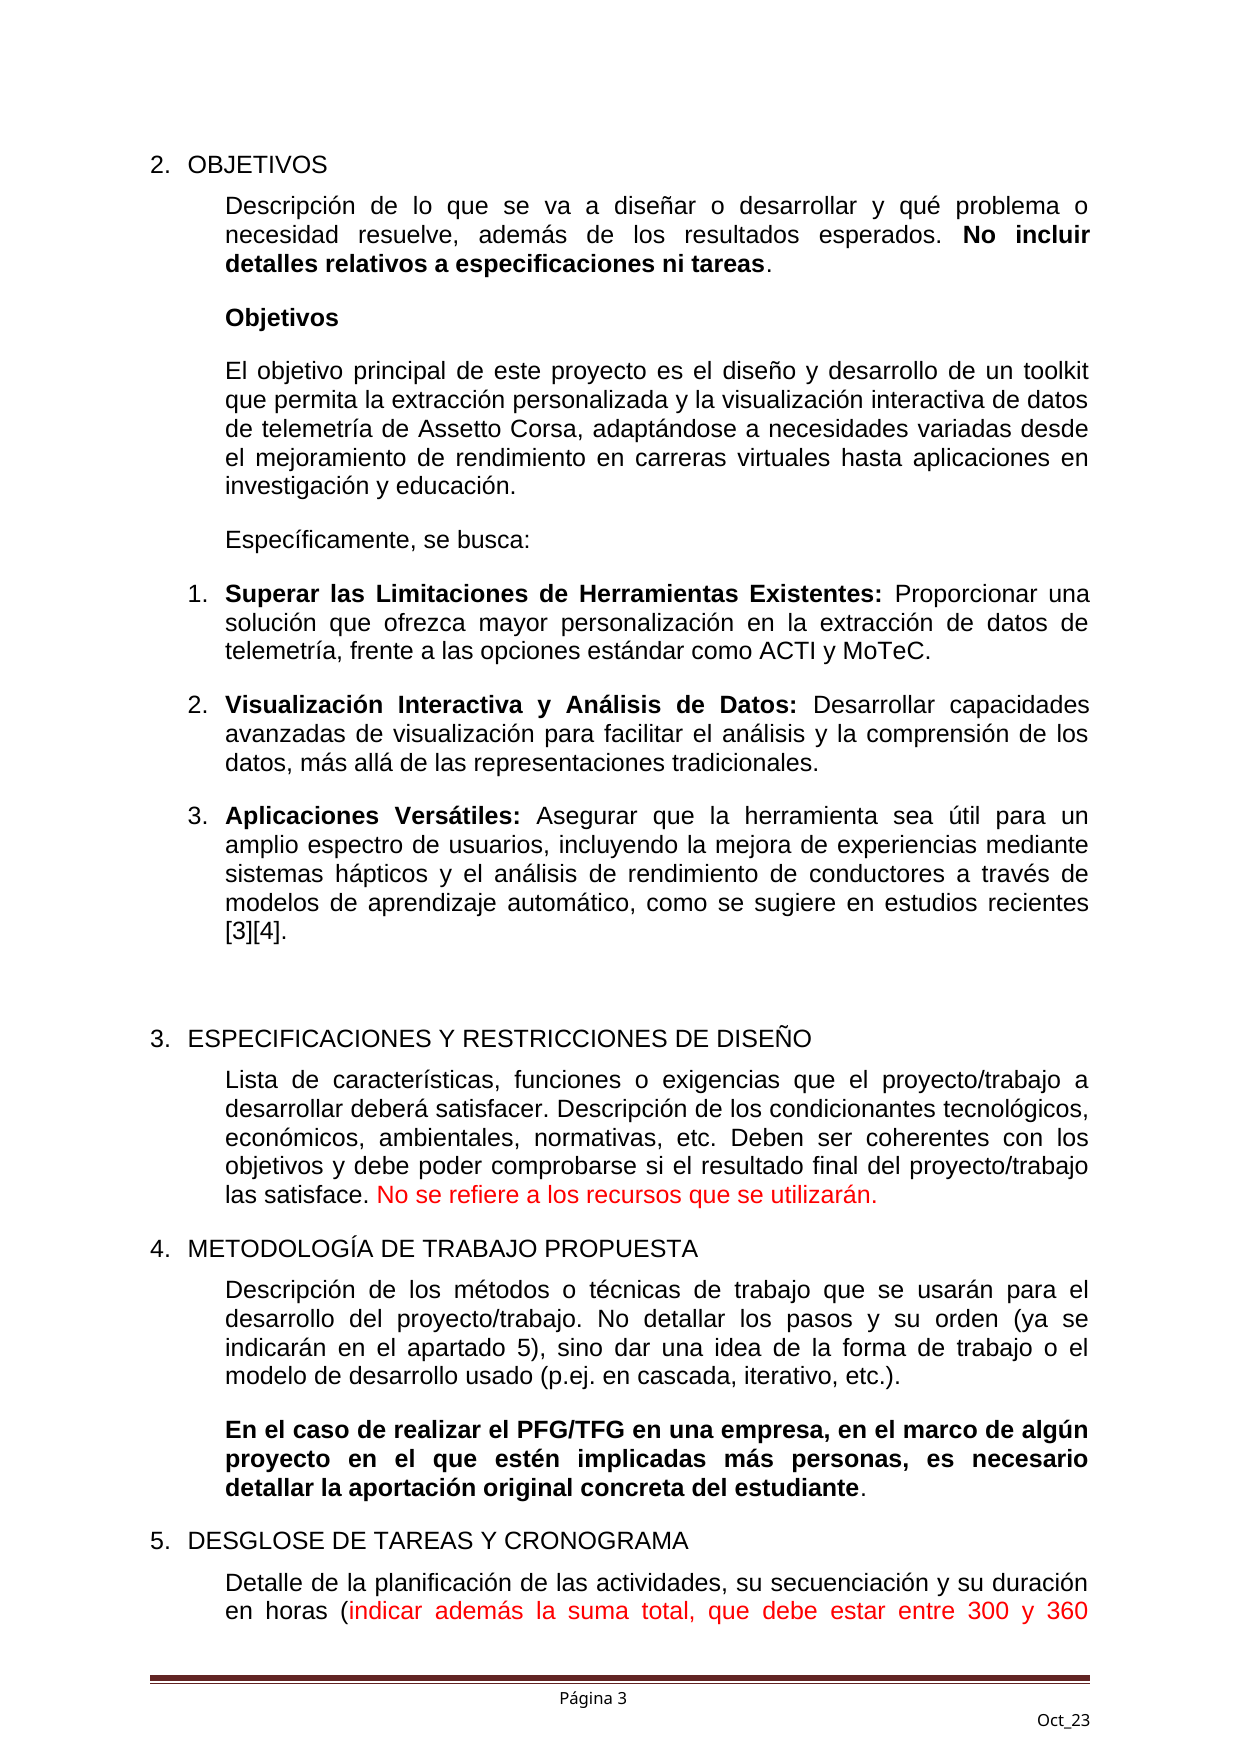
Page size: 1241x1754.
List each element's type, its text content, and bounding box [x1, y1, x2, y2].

list DESGLOSE DE TAREAS Y CRONOGRAMA [150, 1526, 1090, 1555]
list ESPECIFICACIONES Y RESTRICCIONES DE DISEÑO [150, 1024, 1090, 1052]
list OBJETIVOS [150, 150, 1090, 179]
list Superar las Limitaciones de Herramientas Existentes: Proporcionar una solución que ofrezca mayor personalización en la extracción de datos de telemetría, frente a las opciones estándar como ACTI y MoTeC. [187, 579, 1090, 665]
text El objetivo principal de este proyecto es el diseño y desarrollo de un toolkit que permita la extracción personalizada y la visualización interactiva de datos de telemetría de Assetto Corsa, adaptándose a necesidades variadas desde el mejoramiento de rendimiento en carreras virtuales hasta aplicaciones en investigación y educación. [225, 356, 1090, 500]
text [225, 1567, 1090, 1625]
text En el caso de realizar el PFG/TFG en una empresa, en el marco de algún proyecto en el que estén implicadas más personas, es necesario detallar la aportación original concreta del estudiante. [225, 1415, 1090, 1501]
text Lista de características, funciones o exigencias que el proyecto/trabajo a desarrollar deberá satisfacer. Descripción de los condicionantes tecnológicos, económicos, ambientales, normativas, etc. Deben ser coherentes con los objetivos y debe poder comprobarse si el resultado final del proyecto/trabajo las satisface. No se refiere a los recursos que se utilizarán. [225, 1065, 1090, 1209]
list METODOLOGÍA DE TRABAJO PROPUESTA [150, 1234, 1090, 1262]
text Específicamente, se busca: [225, 525, 1090, 554]
list Visualización Interactiva y Análisis de Datos: Desarrollar capacidades avanzadas de visualización para facilitar el análisis y la comprensión de los datos, más allá de las representaciones tradicionales. [187, 690, 1090, 776]
text Descripción de los métodos o técnicas de trabajo que se usarán para el desarrollo del proyecto/trabajo. No detallar los pasos y su orden (ya se indicarán en el apartado 5), sino dar una idea de la forma de trabajo o el modelo de desarrollo usado (p.ej. en cascada, iterativo, etc.). [225, 1275, 1090, 1390]
list Aplicaciones Versátiles: Asegurar que la herramienta sea útil para un amplio espectro de usuarios, incluyendo la mejora de experiencias mediante sistemas hápticos y el análisis de rendimiento de conductores a través de modelos de aprendizaje automático, como se sugiere en estudios recientes [3][4]. [187, 801, 1090, 945]
text Descripción de lo que se va a diseñar o desarrollar y qué problema o necesidad resuelve, además de los resultados esperados. No incluir detalles relativos a especificaciones ni tareas. [225, 191, 1090, 277]
text Objetivos [225, 302, 1090, 331]
